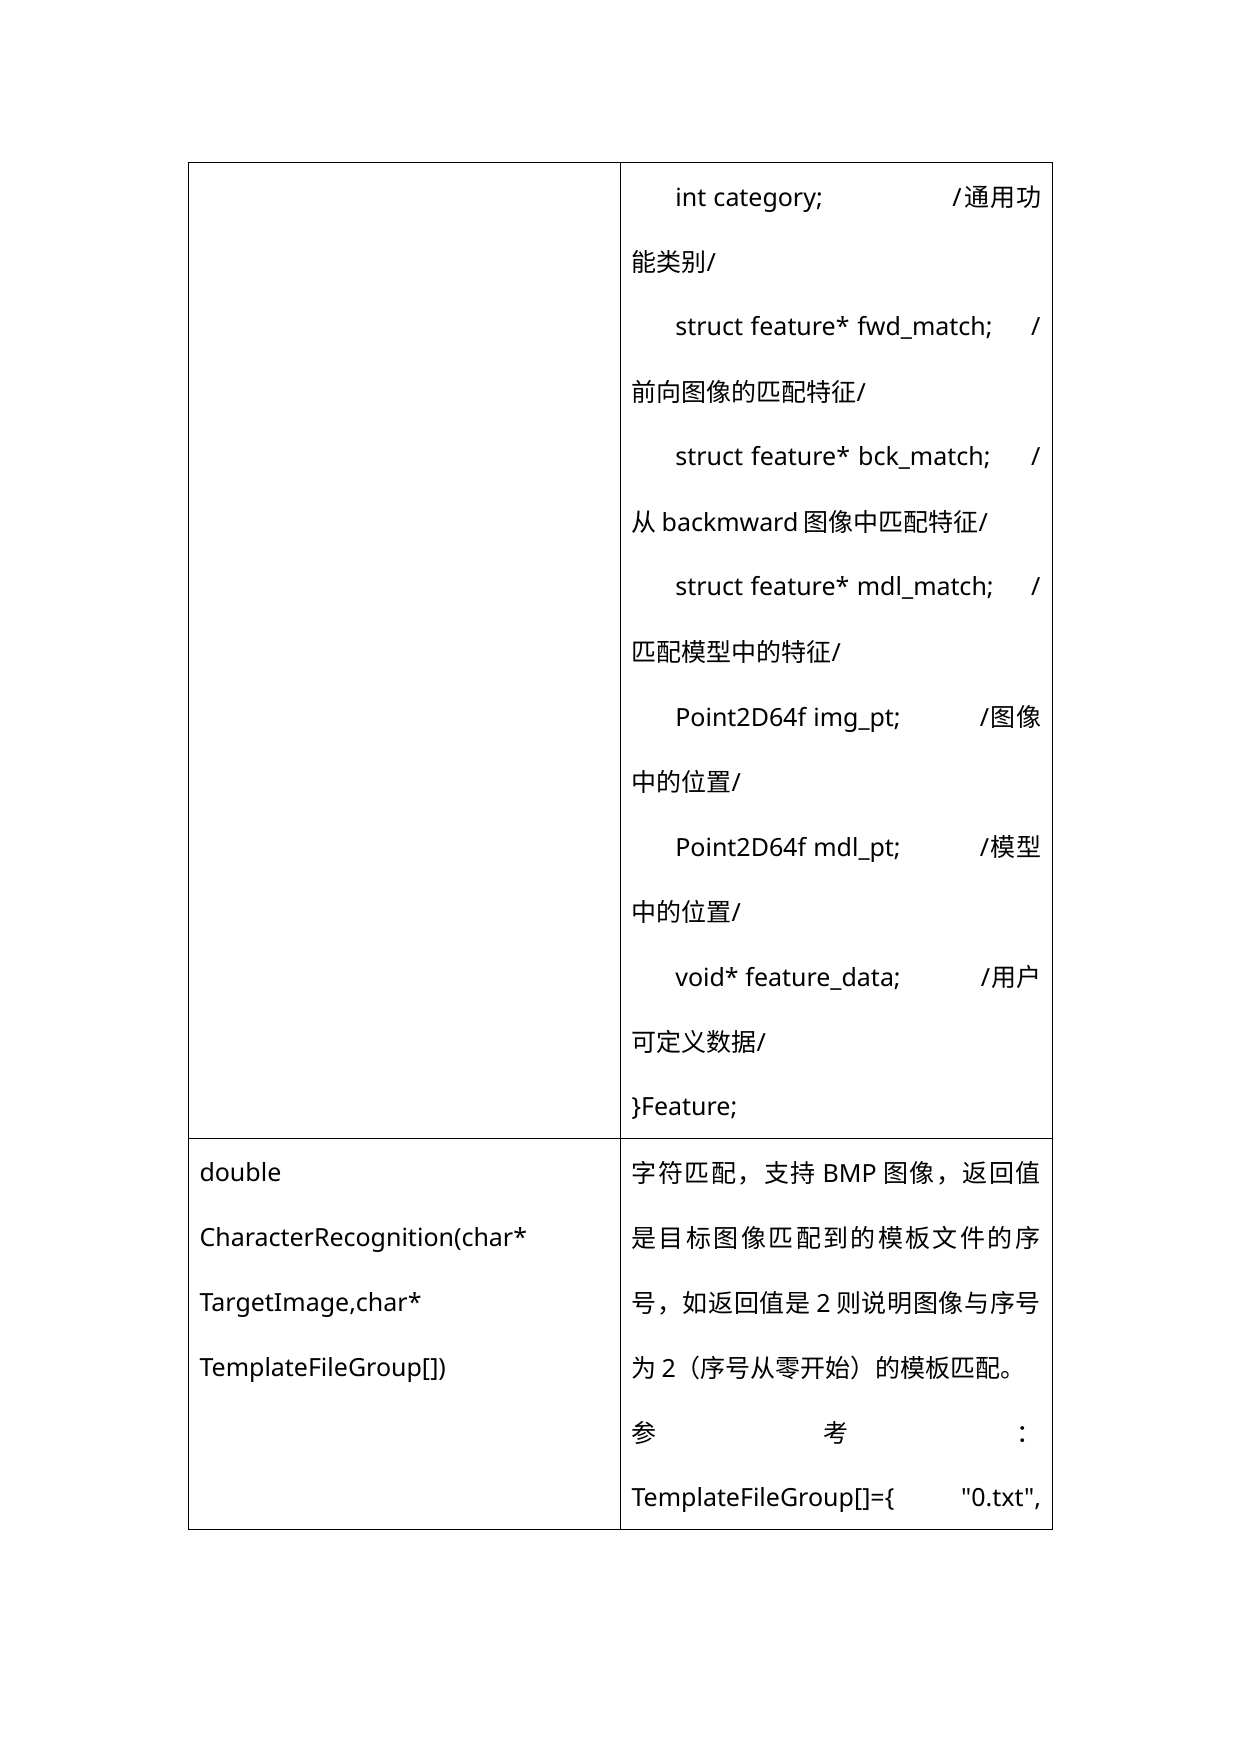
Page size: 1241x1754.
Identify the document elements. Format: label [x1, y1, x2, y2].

table_cell [621, 163, 1052, 1138]
table_cell [189, 163, 620, 1138]
table_cell [621, 1139, 1052, 1529]
table_cell [189, 1139, 620, 1529]
